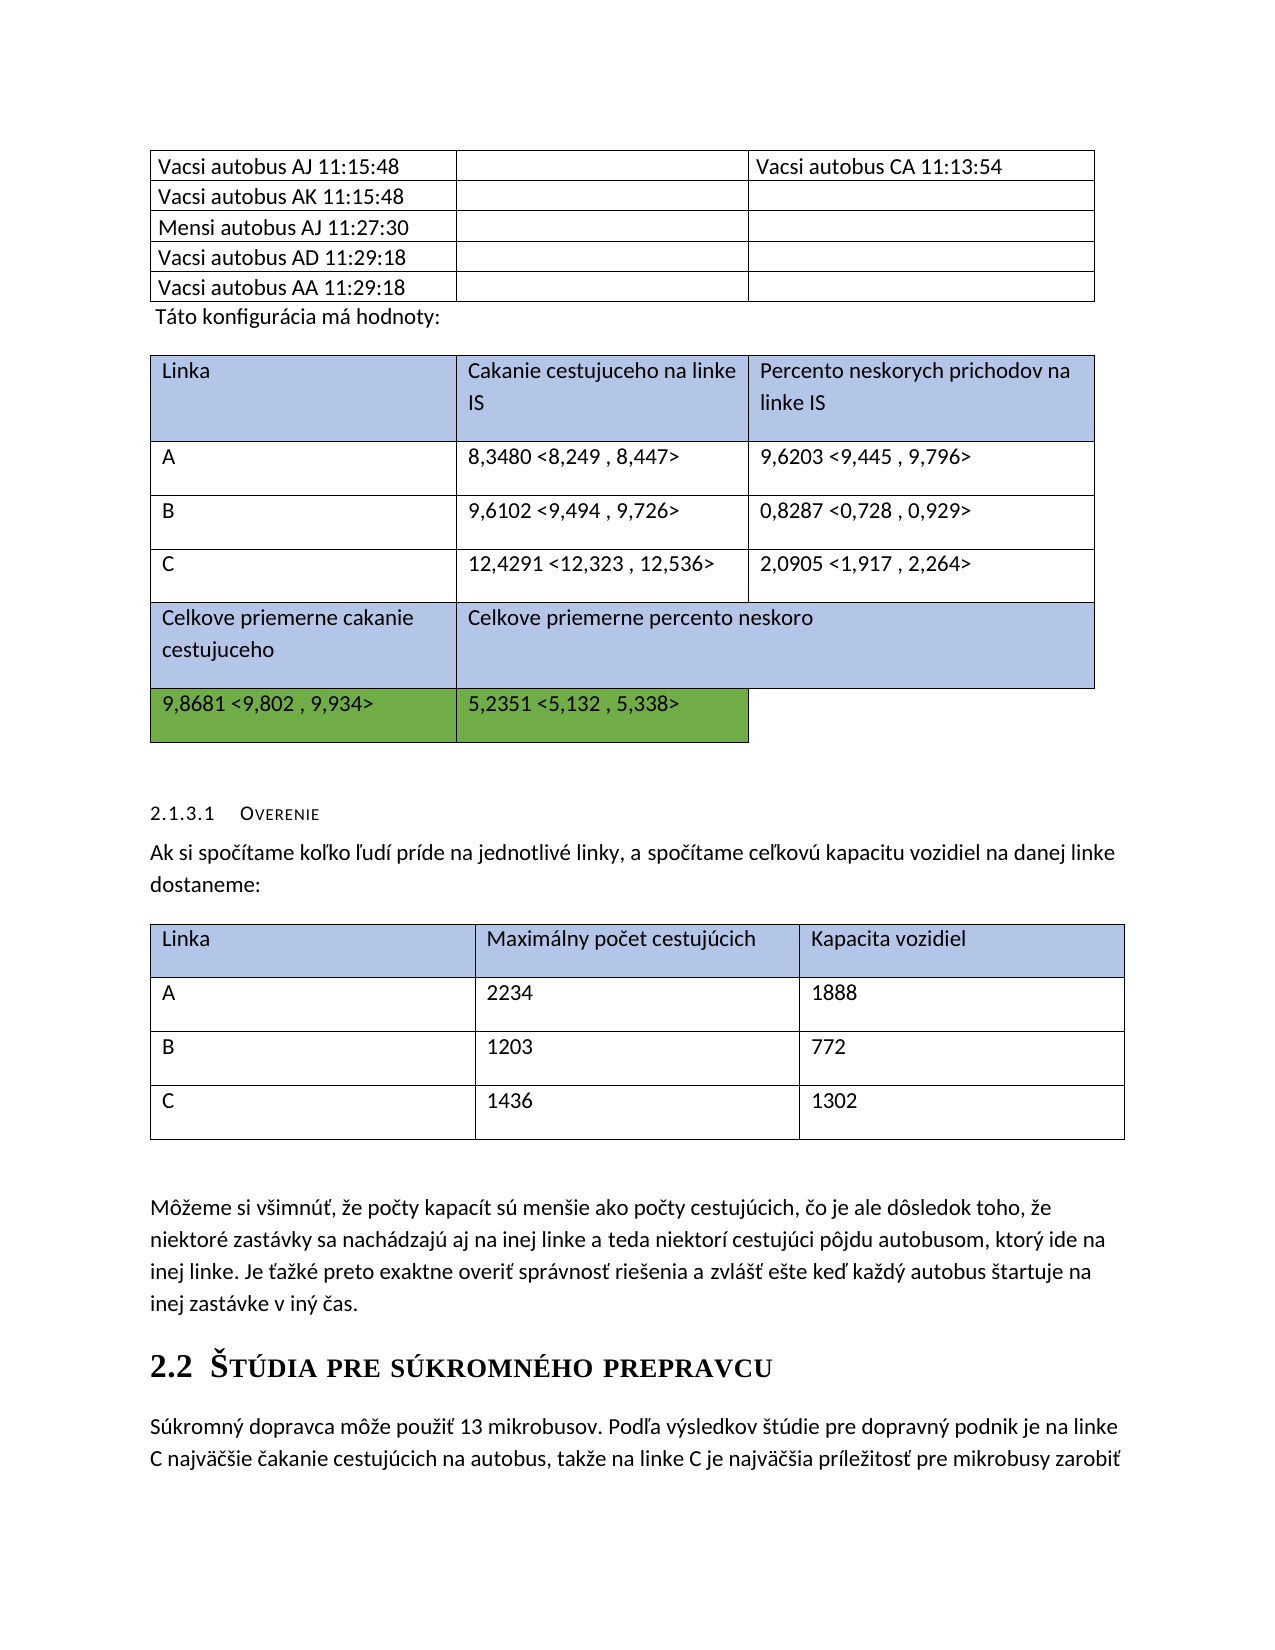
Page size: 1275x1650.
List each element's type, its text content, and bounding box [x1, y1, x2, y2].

table_cell C [151, 1086, 475, 1138]
table_cell [749, 272, 1094, 301]
table_cell [457, 151, 748, 180]
table_cell 1888 [800, 978, 1124, 1031]
table_cell 8,3480 <8,249 , 8,447> [457, 442, 748, 495]
text Ak si spočítame koľko ľudí príde na jednotlivé linky, a spočítame ceľkovú kapacitu vozidiel na danej linke dostaneme: [150, 838, 1125, 898]
table_cell 12,4291 <12,323 , 12,536> [457, 550, 748, 602]
table_cell [457, 211, 748, 241]
table_cell A [151, 978, 475, 1031]
table_cell Vacsi autobus AD 11:29:18 [151, 242, 456, 271]
table_cell 772 [800, 1032, 1124, 1085]
text Môžeme si všimnúť, že počty kapacít sú menšie ako počty cestujúcich, čo je ale dôsledok toho, že niektoré zastávky sa nachádzajú aj na inej linke a teda niektorí cestujúci pôjdu autobusom, ktorý ide na inej linke. Je ťažké preto exaktne overiť správnosť riešenia a zvlášť ešte keď každý autobus štartuje na inej zastávke v iný čas. [150, 1193, 1125, 1317]
table_cell B [151, 1032, 475, 1085]
table_cell [457, 181, 748, 210]
table_cell [749, 242, 1094, 271]
table_cell Vacsi autobus AA 11:29:18 [151, 272, 456, 301]
table_cell Celkove priemerne percento neskoro [457, 603, 1094, 688]
table_cell Vacsi autobus AK 11:15:48 [151, 181, 456, 210]
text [150, 1412, 1125, 1472]
table_header Linka [151, 925, 475, 977]
table_cell A [151, 442, 456, 495]
table_cell Celkove priemerne cakanie cestujuceho [151, 603, 456, 688]
table_cell [749, 211, 1094, 241]
subtitle Overenie [150, 800, 1125, 826]
table_cell [457, 242, 748, 271]
table_cell 9,6102 <9,494 , 9,726> [457, 496, 748, 548]
table_cell 9,6203 <9,445 , 9,796> [749, 442, 1094, 495]
table_header Linka [151, 356, 456, 441]
table_cell Vacsi autobus CA 11:13:54 [749, 151, 1094, 180]
table_header Cakanie cestujuceho na linke IS [457, 356, 748, 441]
table_header Percento neskorych prichodov na linke IS [749, 356, 1094, 441]
table_cell [457, 272, 748, 301]
table_cell 2,0905 <1,917 , 2,264> [749, 550, 1094, 602]
table_cell B [151, 496, 456, 548]
table_cell 9,8681 <9,802 , 9,934> [151, 689, 456, 742]
table_header Maximálny počet cestujúcich [476, 925, 799, 977]
table_cell 0,8287 <0,728 , 0,929> [749, 496, 1094, 548]
table_cell 2234 [476, 978, 799, 1031]
table_cell Vacsi autobus AJ 11:15:48 [151, 151, 456, 180]
table_cell [749, 181, 1094, 210]
table_cell 1203 [476, 1032, 799, 1085]
table_cell Mensi autobus AJ 11:27:30 [151, 211, 456, 241]
subtitle Štúdia pre súkromného prepravcu [150, 1346, 1125, 1385]
table_cell 1436 [476, 1086, 799, 1138]
table_cell C [151, 550, 456, 602]
text Táto konfigurácia má hodnoty: [150, 302, 1125, 330]
table_cell 5,2351 <5,132 , 5,338> [457, 689, 748, 742]
table_header Kapacita vozidiel [800, 925, 1124, 977]
table_cell 1302 [800, 1086, 1124, 1138]
